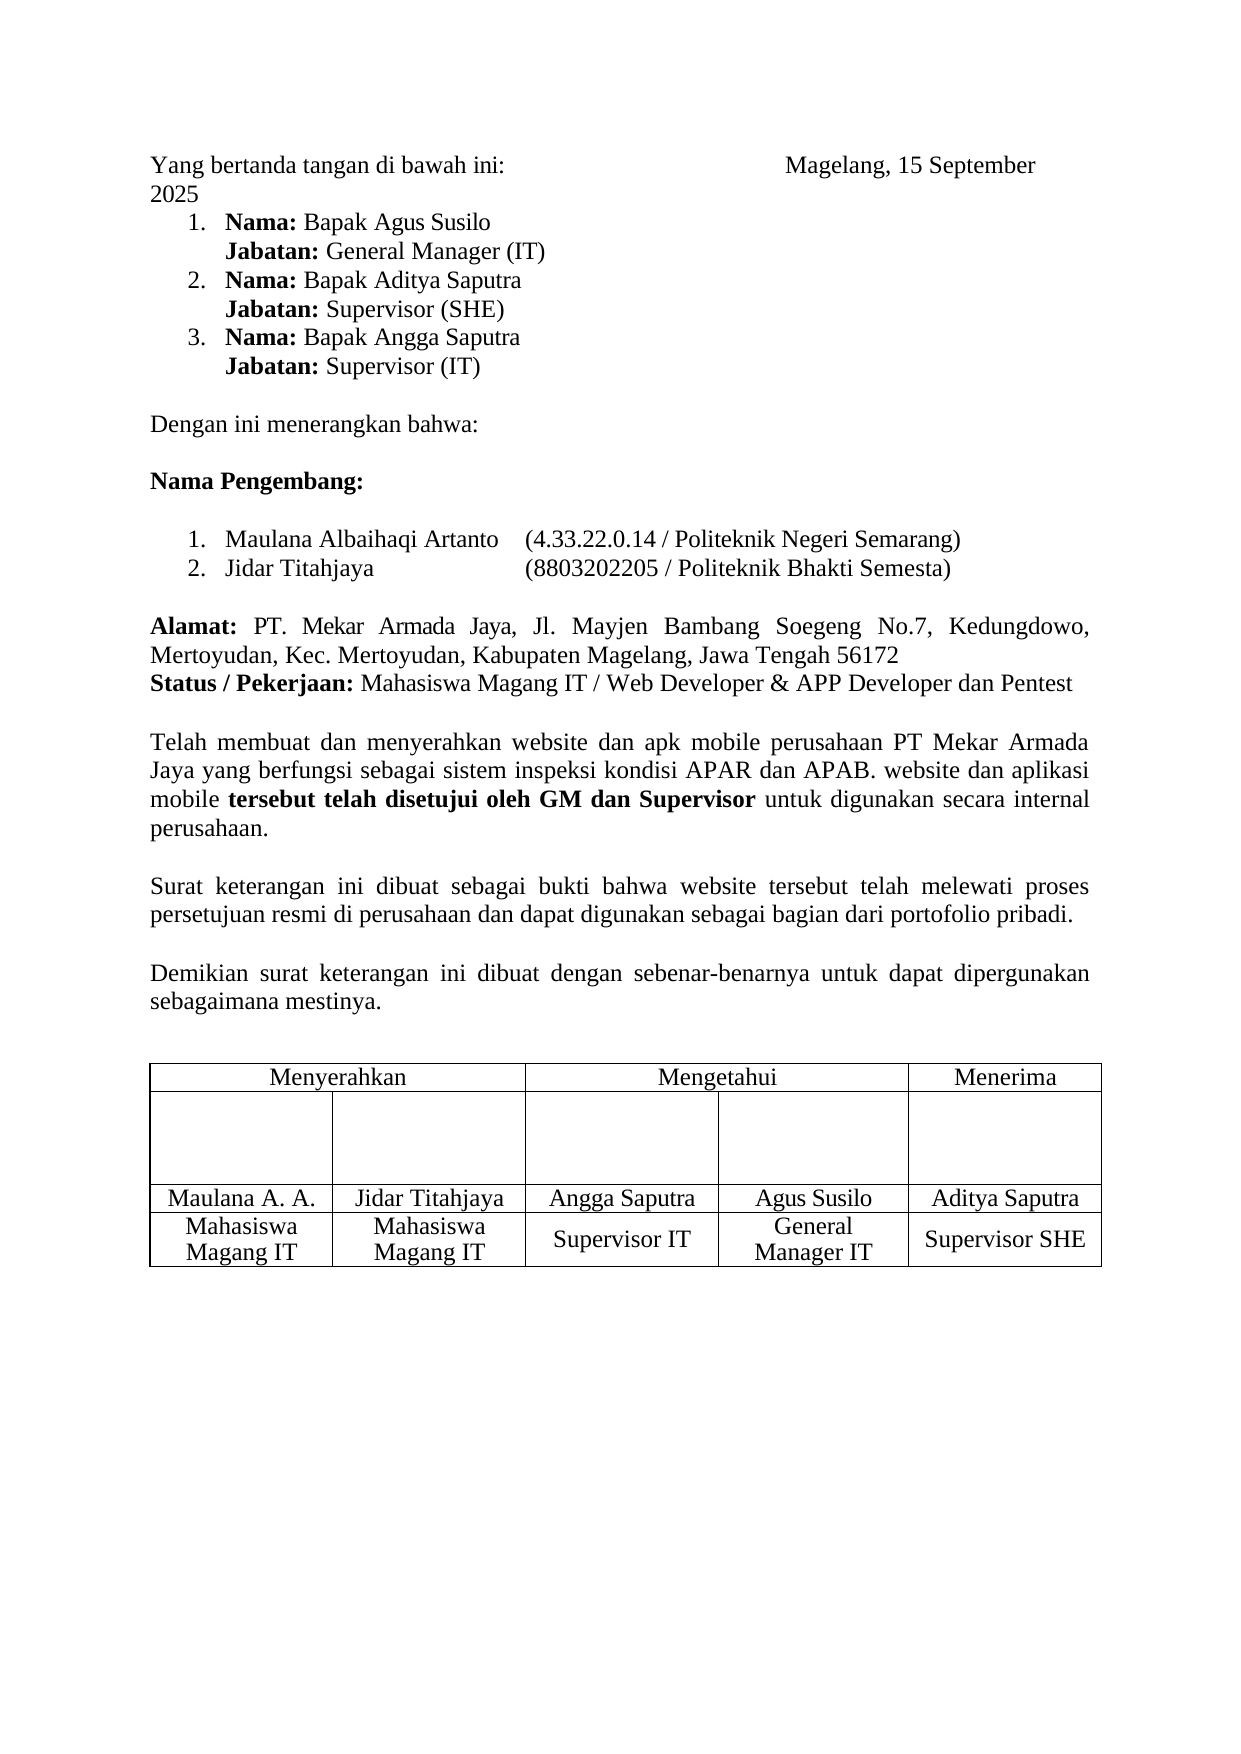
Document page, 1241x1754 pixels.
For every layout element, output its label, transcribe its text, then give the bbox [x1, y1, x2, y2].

text Status / Pekerjaan: Mahasiswa Magang IT / Web Developer & APP Developer dan Pentest [150, 668, 1090, 697]
list Maulana Albaihaqi Artanto (4.33.22.0.14 / Politeknik Negeri Semarang) [187, 524, 1090, 553]
text Surat keterangan ini dibuat sebagai bukti bahwa website tersebut telah melewati proses persetujuan resmi di perusahaan dan dapat digunakan sebagai bagian dari portofolio pribadi. [150, 871, 1090, 928]
table_cell [151, 1092, 332, 1184]
table_cell [909, 1092, 1101, 1184]
table_header Menerima [909, 1064, 1101, 1091]
table_cell [719, 1092, 908, 1184]
table_cell Aditya Saputra [909, 1185, 1101, 1212]
table_cell Supervisor SHE [909, 1213, 1101, 1266]
table_cell Supervisor IT [526, 1213, 718, 1266]
list Nama: Bapak Aditya Saputra [187, 265, 1090, 294]
table_cell Agus Susilo [719, 1185, 908, 1212]
text Alamat: PT. Mekar Armada Jaya, Jl. Mayjen Bambang Soegeng No.7, Kedungdowo, Mertoyudan, Kec. Mertoyudan, Kabupaten Magelang, Jawa Tengah 56172 [150, 611, 1090, 668]
text Yang bertanda tangan di bawah ini: Magelang, 15 September 2025 [150, 150, 1090, 207]
list Nama: Bapak Agus Susilo [187, 207, 1090, 236]
text Telah membuat dan menyerahkan website dan apk mobile perusahaan PT Mekar Armada Jaya yang berfungsi sebagai sistem inspeksi kondisi APAR dan APAB. website dan aplikasi mobile tersebut telah disetujui oleh GM dan Supervisor untuk digunakan secara internal perusahaan. [150, 727, 1090, 842]
table_cell Angga Saputra [526, 1185, 718, 1212]
table_cell Mahasiswa Magang IT [151, 1213, 332, 1266]
table_cell Mahasiswa Magang IT [333, 1213, 525, 1266]
table_cell [333, 1092, 525, 1184]
text Jabatan: General Manager (IT) [225, 236, 1090, 265]
text Demikian surat keterangan ini dibuat dengan sebenar-benarnya untuk dapat dipergunakan sebagaimana mestinya. [150, 958, 1090, 1015]
table_cell General Manager IT [719, 1213, 908, 1266]
table_cell Jidar Titahjaya [333, 1185, 525, 1212]
table_header Menyerahkan [151, 1064, 525, 1091]
table_cell Maulana A. A. [151, 1185, 332, 1212]
text Jabatan: Supervisor (IT) Dengan ini menerangkan bahwa: [150, 351, 518, 437]
title Nama Pengembang: [150, 466, 1090, 495]
table_header Mengetahui [526, 1064, 908, 1091]
table_cell [526, 1092, 718, 1184]
list Nama: Bapak Angga Saputra [187, 322, 1090, 351]
text Jabatan: Supervisor (SHE) [225, 294, 1090, 322]
list Jidar Titahjaya (8803202205 / Politeknik Bhakti Semesta) [187, 553, 1090, 582]
